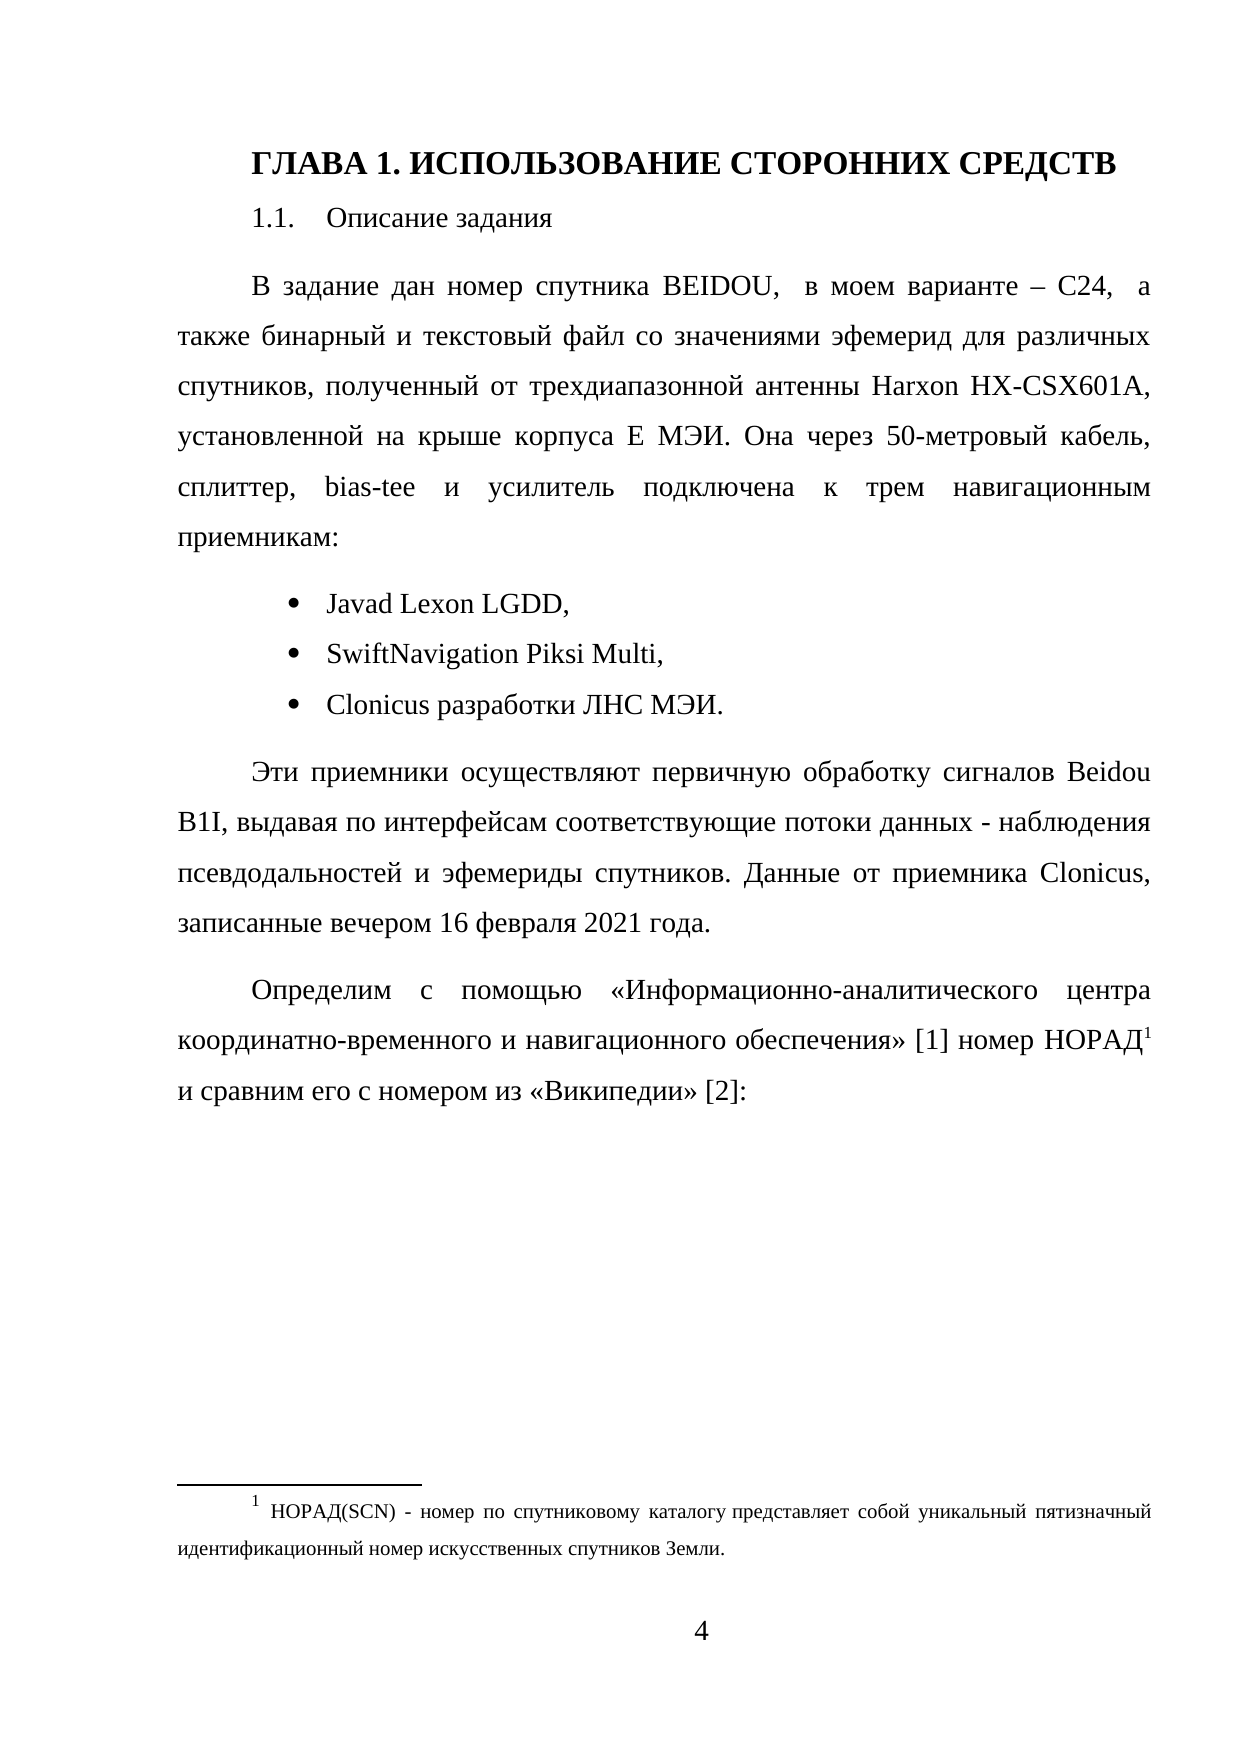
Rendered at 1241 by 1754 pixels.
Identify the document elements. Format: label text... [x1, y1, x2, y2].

list Javad Lexon LGDD, [288, 586, 1152, 620]
list SwiftNavigation Piksi Multi, [288, 637, 1152, 670]
text Определим с помощью «Информационно-аналитического центра координатно-временного и навигационного обеспечения» [1] номер НОРАД и сравним его с номером из «Википедии» [2]: [177, 972, 1152, 1106]
text В задание дан номер спутника BEIDOU, в моем варианте – С24, а также бинарный и текстовый файл со значениями эфемерид для различных спутников, полученный от трехдиапазонной антенны Harxon HX-CSX601A, установленной на крыше корпуса Е МЭИ. Она через 50-метровый кабель, сплиттер, bias-tee и усилитель подключена к трем навигационным приемникам: [177, 268, 1152, 553]
list Clonicus разработки ЛНС МЭИ. [288, 687, 1152, 721]
list Описание задания [251, 201, 1152, 234]
text Эти приемники осуществляют первичную обработку сигналов Beidou B1I, выдавая по интерфейсам соответствующие потоки данных - наблюдения псевдодальностей и эфемериды спутников. Данные от приемника Clonicus, записанные вечером 16 февраля 2021 года. [177, 754, 1152, 938]
subtitle ГЛАВА 1. ИСПОЛЬЗОВАНИЕ СТОРОННИХ СРЕДСТВ [177, 143, 1152, 181]
